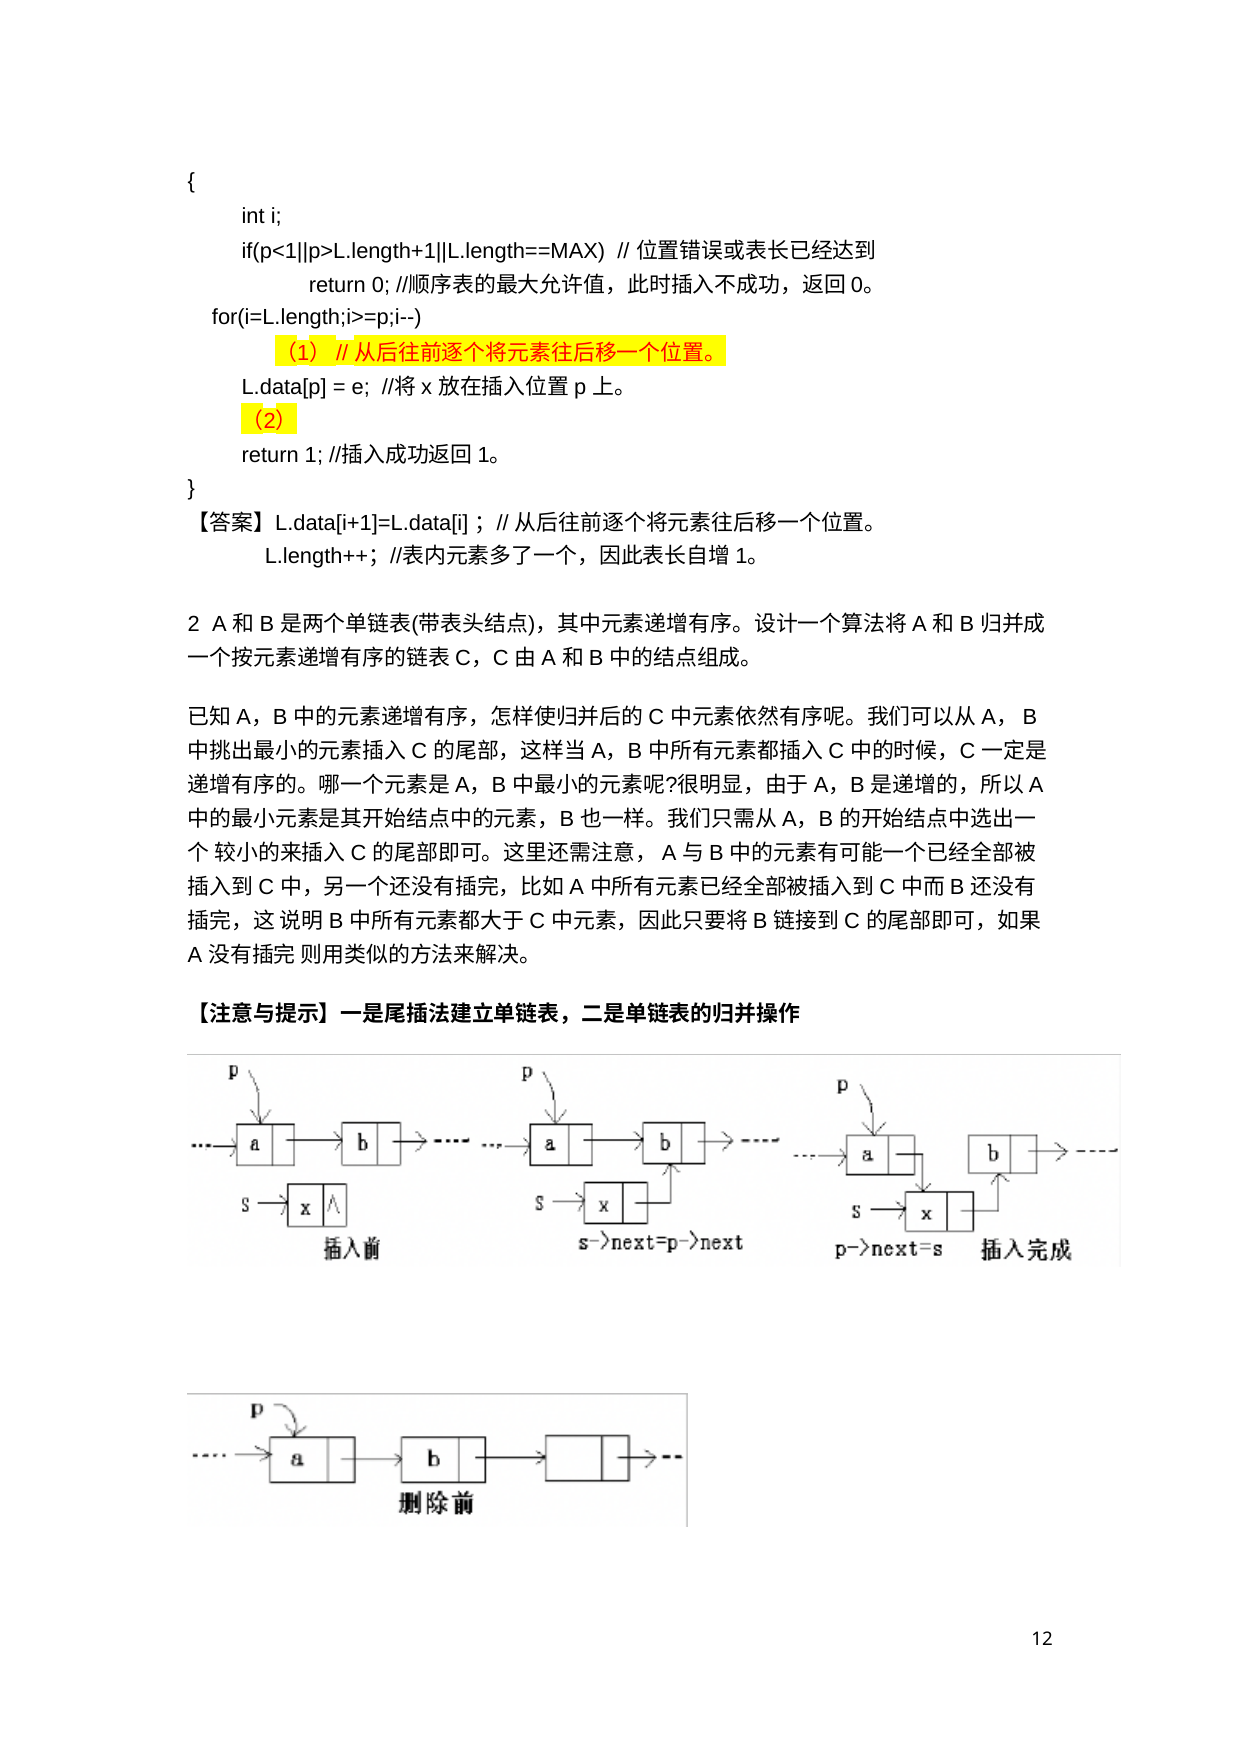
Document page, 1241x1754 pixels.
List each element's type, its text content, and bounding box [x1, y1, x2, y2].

text return 0; //顺序表的最大允许值，此时插入不成功，返回 0。 [308, 266, 1053, 300]
picture [187, 1053, 1121, 1267]
text if(p<1||p>L.length+1||L.length==MAX) // 位置错误或表长已经达到 [241, 232, 1053, 266]
text 2 A 和 B 是两个单链表(带表头结点)，其中元素递增有序。设计一个算法将 A 和 B 归并成一个按元素递增有序的链表 C，C 由 A 和 B 中的结点组成。 [187, 605, 1053, 673]
text 【答案】L.data[i+1]=L.data[i] ；// 从后往前逐个将元素往后移一个位置。 [187, 503, 1053, 537]
text int i; [241, 198, 1053, 232]
text L.length++；//表内元素多了一个，因此表长自增 1。 [187, 537, 1053, 571]
text 已知 A，B 中的元素递增有序，怎样使归并后的 C 中元素依然有序呢。我们可以从 A， B 中挑出最小的元素插入 C 的尾部，这样当 A，B 中所有元素都插入 C 中的时候，C 一定是 递增有序的。哪一个元素是 A，B 中最小的元素呢?很明显，由于 A，B 是递增的，所以 A 中的最小元素是其开始结点中的元素，B 也一样。我们只需从 A，B 的开始结点中选出一个 较小的来插入 C 的尾部即可。这里还需注意， A 与 B 中的元素有可能一个已经全部被插入到 C 中，另一个还没有插完，比如 A 中所有元素已经全部被插入到 C 中而 B 还没有插完，这 说明 B 中所有元素都大于 C 中元素，因此只要将 B 链接到 C 的尾部即可，如果 A 没有插完 则用类似的方法来解决。 [187, 698, 1053, 970]
text { [187, 164, 1053, 198]
picture [187, 1393, 688, 1527]
text （1） // 从后往前逐个将元素往后移一个位置。 [275, 334, 1053, 368]
text for(i=L.length;i>=p;i--) [187, 300, 1053, 334]
text L.data[p] = e; //将 x 放在插入位置 p 上。 [241, 368, 1053, 402]
text （2） [241, 402, 1053, 436]
text return 1; //插入成功返回 1。 [241, 436, 1053, 469]
text 【注意与提示】一是尾插法建立单链表，二是单链表的归并操作 [187, 995, 1053, 1029]
text } [187, 469, 1053, 503]
